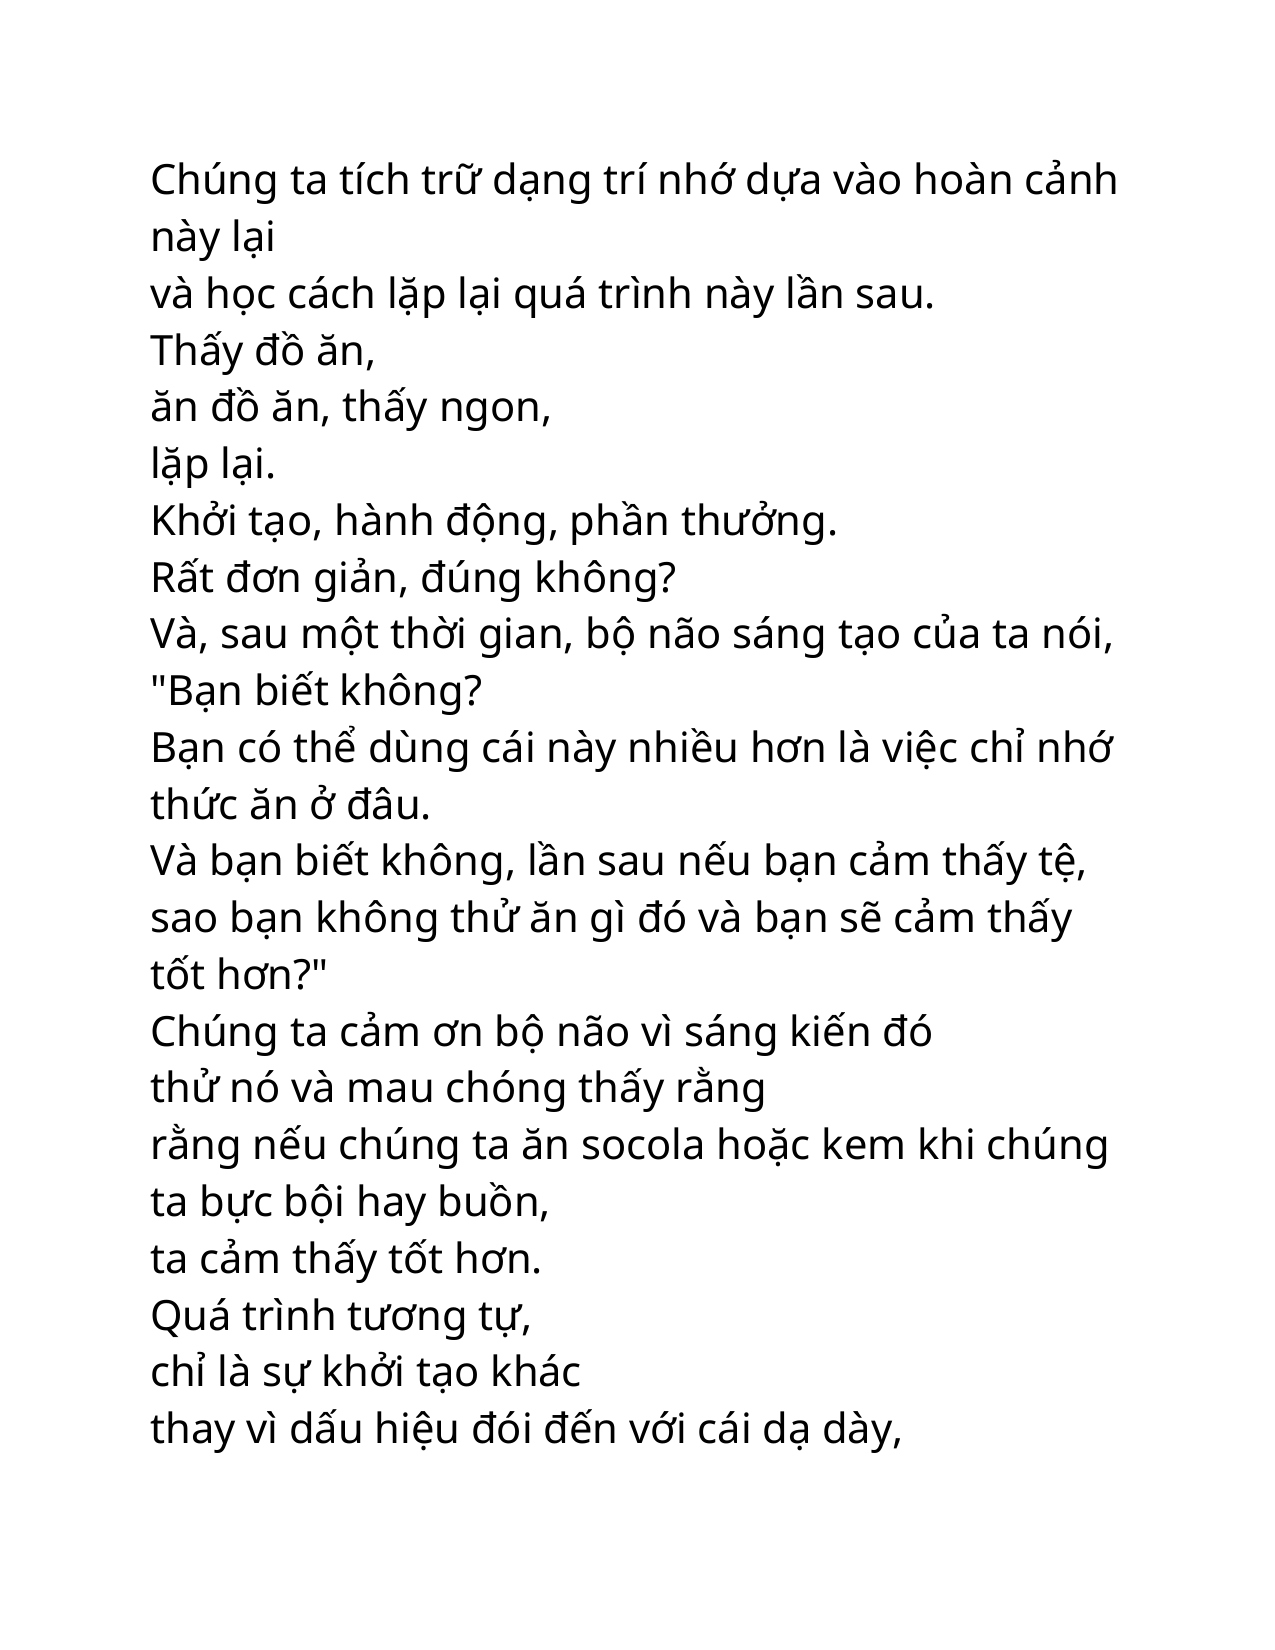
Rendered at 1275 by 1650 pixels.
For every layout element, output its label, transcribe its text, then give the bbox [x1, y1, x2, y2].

text Bạn có thể dùng cái này nhiều hơn là việc chỉ nhớ thức ăn ở đâu. [150, 718, 1125, 831]
text thử nó và mau chóng thấy rằng [150, 1058, 1125, 1115]
text Thấy đồ ăn, [150, 320, 1125, 377]
text thay vì dấu hiệu đói đến với cái dạ dày, [150, 1399, 1125, 1456]
text Chúng ta cảm ơn bộ não vì sáng kiến đó [150, 1002, 1125, 1058]
text ta cảm thấy tốt hơn. [150, 1229, 1125, 1285]
text chỉ là sự khởi tạo khác [150, 1342, 1125, 1399]
text và học cách lặp lại quá trình này lần sau. [150, 263, 1125, 320]
text lặp lại. [150, 434, 1125, 491]
text rằng nếu chúng ta ăn socola hoặc kem khi chúng ta bực bội hay buồn, [150, 1115, 1125, 1229]
text ăn đồ ăn, thấy ngon, [150, 377, 1125, 434]
text Rất đơn giản, đúng không? [150, 547, 1125, 604]
text Quá trình tương tự, [150, 1285, 1125, 1342]
text "Bạn biết không? [150, 661, 1125, 718]
text Và bạn biết không, lần sau nếu bạn cảm thấy tệ, [150, 831, 1125, 888]
text sao bạn không thử ăn gì đó và bạn sẽ cảm thấy tốt hơn?" [150, 888, 1125, 1002]
text Khởi tạo, hành động, phần thưởng. [150, 491, 1125, 547]
text Chúng ta tích trữ dạng trí nhớ dựa vào hoàn cảnh này lại [150, 150, 1125, 263]
text Và, sau một thời gian, bộ não sáng tạo của ta nói, [150, 604, 1125, 661]
